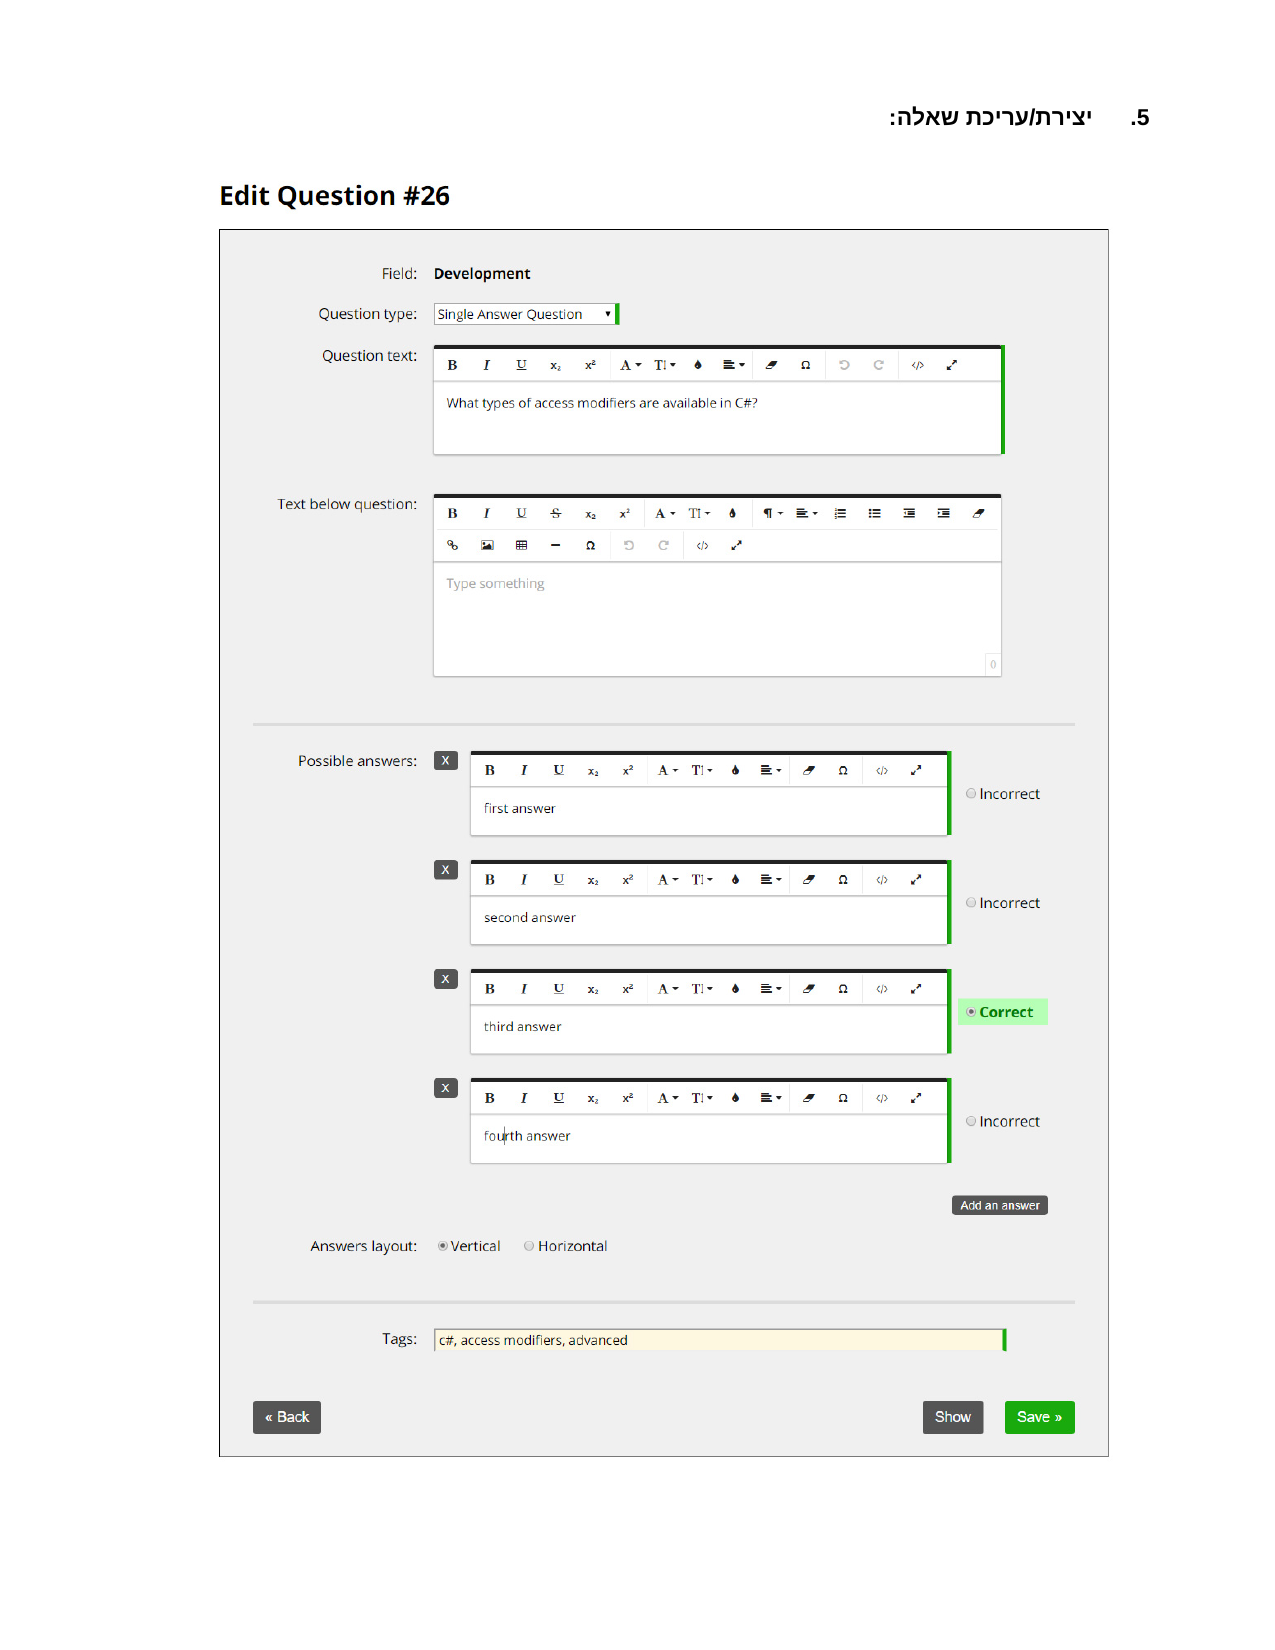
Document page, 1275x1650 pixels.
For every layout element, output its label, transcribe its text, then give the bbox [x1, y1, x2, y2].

list יצירת/עריכת שאלה: [103, 103, 1130, 130]
picture [186, 175, 1135, 1475]
